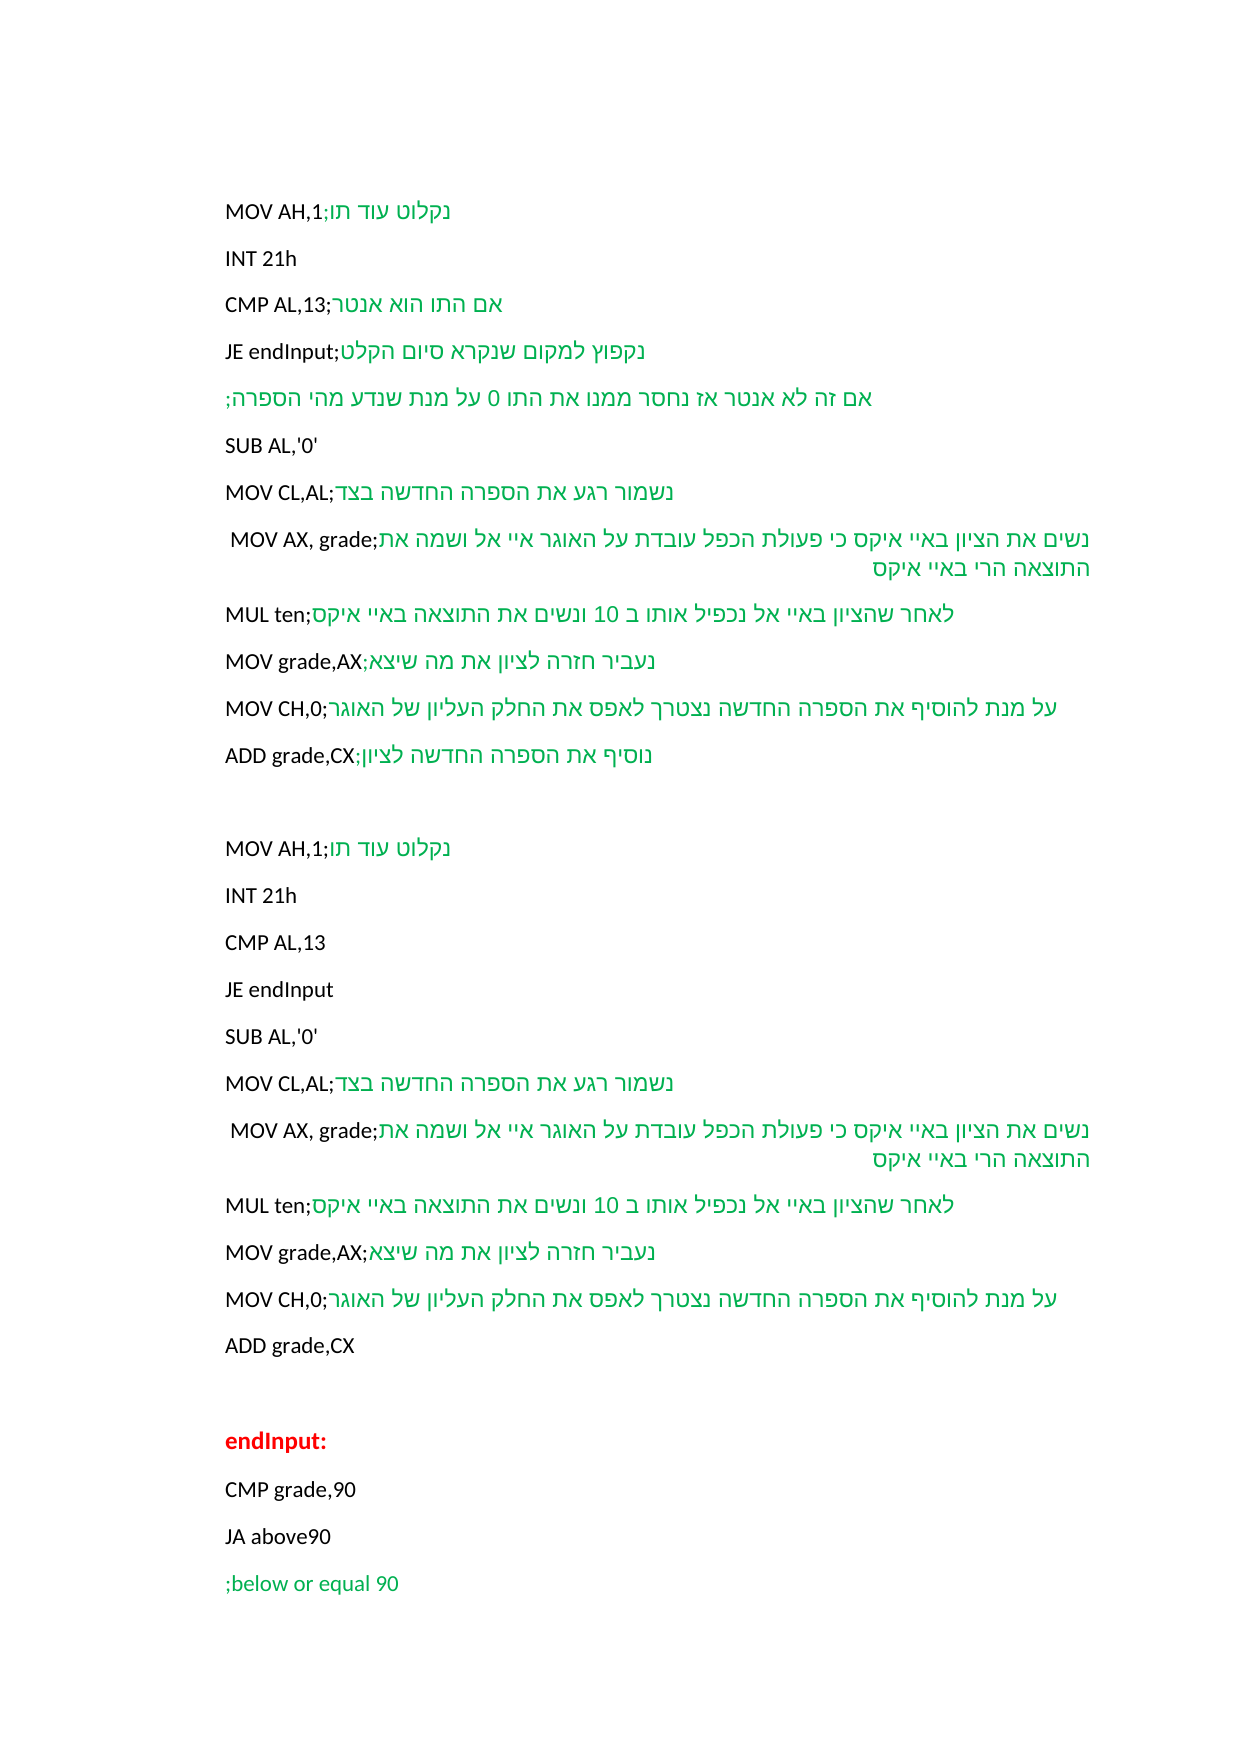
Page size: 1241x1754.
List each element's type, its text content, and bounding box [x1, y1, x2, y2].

text MOV AH,1;נקלוט עוד תו [150, 834, 1090, 863]
text ADD grade,CX [150, 1332, 1090, 1360]
text SUB AL,'0' [150, 431, 1090, 459]
text MOV CH,0;על מנת להוסיף את הספרה החדשה נצטרך לאפס את החלק העליון של האוגר [150, 694, 1090, 722]
text ADD grade,CX;נוסיף את הספרה החדשה לציון [150, 741, 1090, 769]
text CMP AL,13 [150, 928, 1090, 956]
text MUL ten;לאחר שהציון באיי אל נכפיל אותו ב 10 ונשים את התוצאה באיי איקס [150, 1191, 1090, 1219]
text MOV CH,0;על מנת להוסיף את הספרה החדשה נצטרך לאפס את החלק העליון של האוגר [150, 1285, 1090, 1313]
text CMP AL,13;אם התו הוא אנטר [150, 291, 1090, 319]
text INT 21h [150, 881, 1090, 909]
text CMP grade,90 [150, 1475, 1090, 1503]
text MOV grade,AX;נעביר חזרה לציון את מה שיצא [150, 1238, 1090, 1266]
text MOV AX, grade;נשים את הציון באיי איקס כי פעולת הכפל עובדת על האוגר איי אל ושמה את התוצאה הרי באיי איקס [150, 525, 1090, 581]
text MOV AH,1;נקלוט עוד תו [150, 197, 1090, 225]
text MOV CL,AL;נשמור רגע את הספרה החדשה בצד [150, 1069, 1090, 1097]
text MOV AX, grade;נשים את הציון באיי איקס כי פעולת הכפל עובדת על האוגר איי אל ושמה את התוצאה הרי באיי איקס [150, 1116, 1090, 1172]
text endInput: [150, 1425, 1090, 1456]
text MOV CL,AL;נשמור רגע את הספרה החדשה בצד [150, 478, 1090, 506]
text ;אם זה לא אנטר אז נחסר ממנו את התו 0 על מנת שנדע מהי הספרה [150, 384, 1090, 412]
text INT 21h [150, 244, 1090, 272]
text MOV grade,AX;נעביר חזרה לציון את מה שיצא [150, 647, 1090, 675]
text JA above90 [150, 1522, 1090, 1550]
text JE endInput;נקפוץ למקום שנקרא סיום הקלט [150, 337, 1090, 366]
text SUB AL,'0' [150, 1022, 1090, 1050]
text ;below or equal 90 [150, 1569, 1090, 1597]
text JE endInput [150, 975, 1090, 1003]
text MUL ten;לאחר שהציון באיי אל נכפיל אותו ב 10 ונשים את התוצאה באיי איקס [150, 600, 1090, 628]
